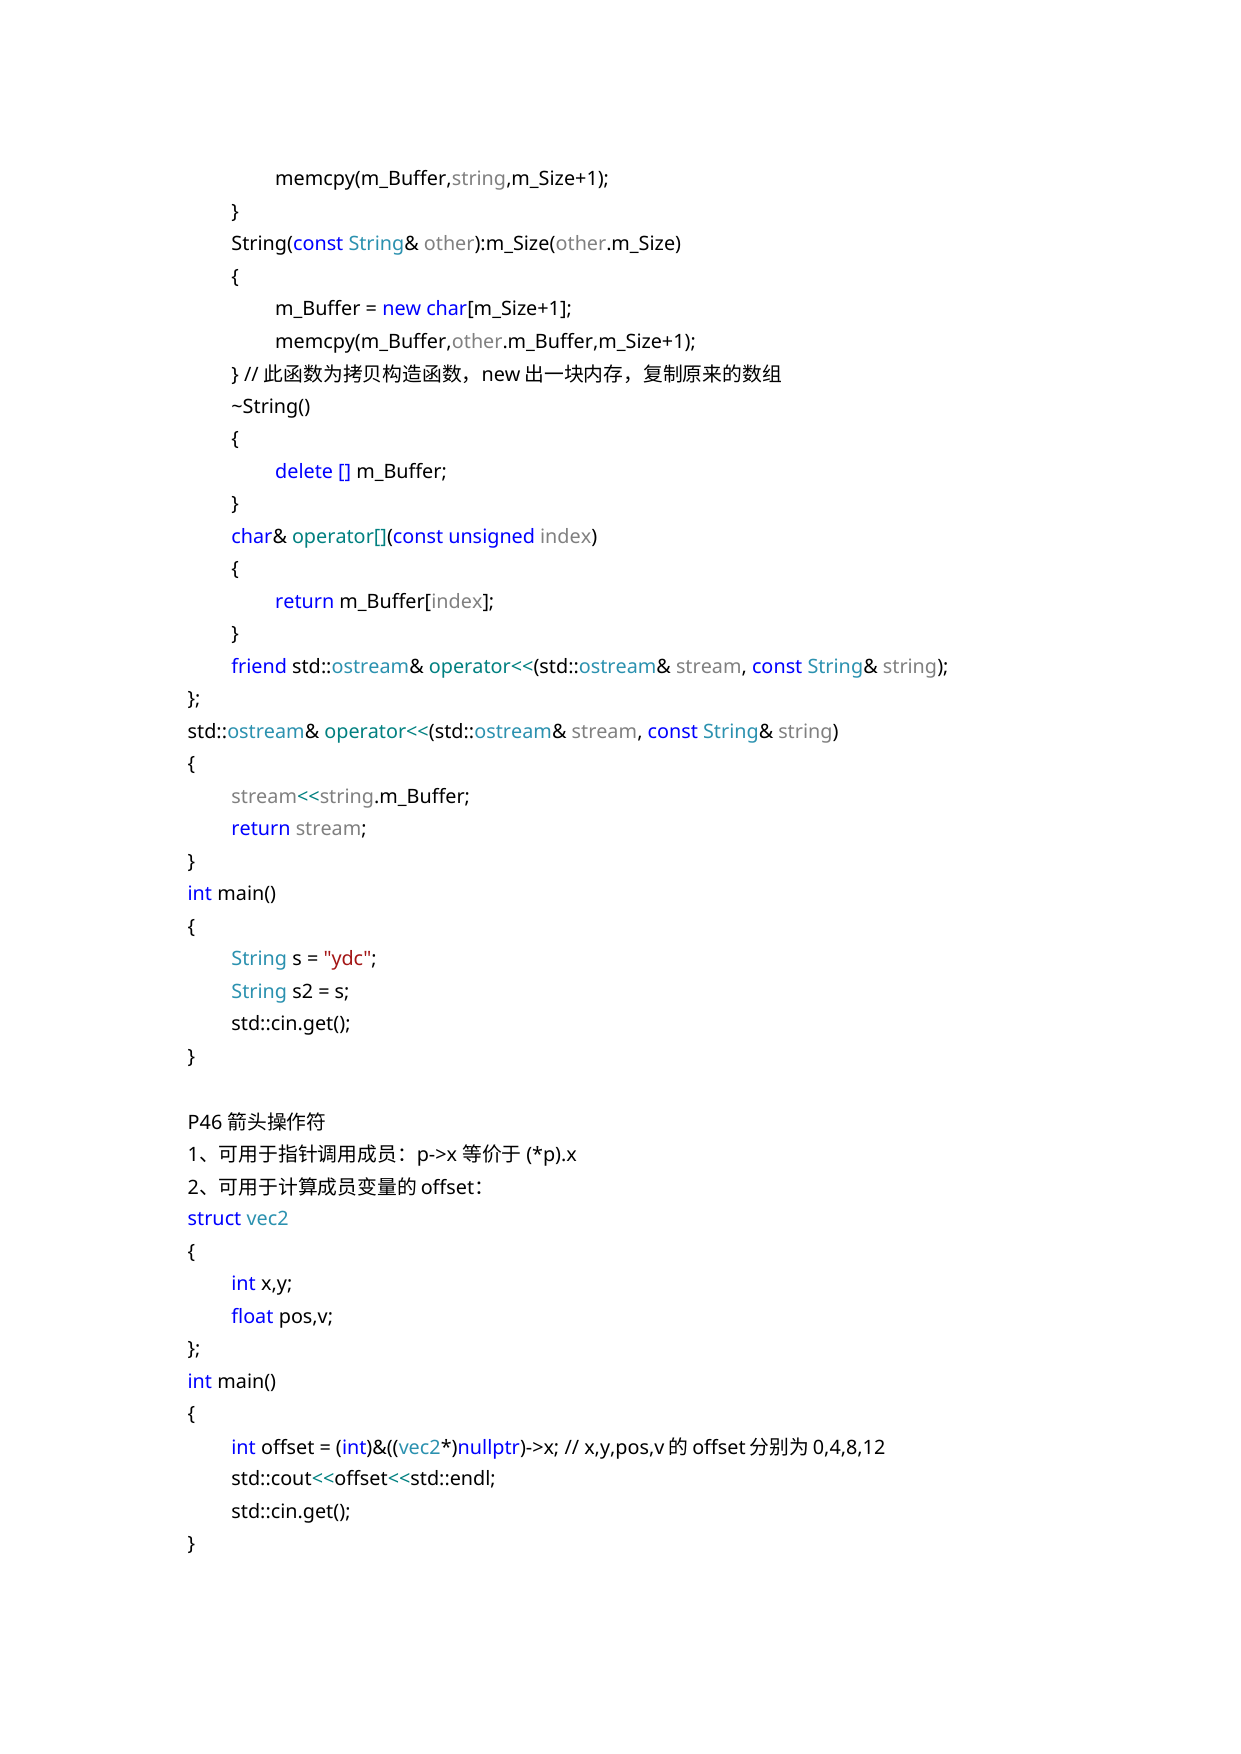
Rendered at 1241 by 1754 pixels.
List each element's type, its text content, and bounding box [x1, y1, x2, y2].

text memcpy(m_Buffer,string,m_Size+1); [187, 162, 1053, 194]
text { [187, 422, 1053, 454]
text P46 箭头操作符 [187, 1104, 1053, 1137]
text } [187, 487, 1053, 519]
text char& operator[](const unsigned index) [187, 519, 1053, 552]
text friend std::ostream& operator<<(std::ostream& stream, const String& string); [187, 649, 1053, 682]
text ~String() [187, 389, 1053, 422]
text std::cout<<offset<<std::endl; [187, 1462, 1053, 1494]
text struct vec2 [187, 1202, 1053, 1234]
text { [187, 1397, 1053, 1429]
text stream<<string.m_Buffer; [187, 779, 1053, 812]
text int offset = (int)&((vec2*)nullptr)->x; // x,y,pos,v的offset分别为0,4,8,12 [187, 1429, 1053, 1462]
text 2、可用于计算成员变量的offset： [187, 1169, 1053, 1202]
text { [187, 552, 1053, 584]
text int x,y; [187, 1267, 1053, 1299]
text memcpy(m_Buffer,other.m_Buffer,m_Size+1); [187, 324, 1053, 357]
text m_Buffer = new char[m_Size+1]; [187, 292, 1053, 324]
text String(const String& other):m_Size(other.m_Size) [187, 227, 1053, 259]
text std::cin.get(); [187, 1007, 1053, 1039]
text String s2 = s; [187, 974, 1053, 1007]
text int main() [187, 877, 1053, 909]
text } // 此函数为拷贝构造函数，new出一块内存，复制原来的数组 [187, 357, 1053, 389]
text 1、可用于指针调用成员：p->x 等价于 (*p).x [187, 1137, 1053, 1169]
text { [187, 909, 1053, 942]
text { [187, 1234, 1053, 1267]
text { [187, 747, 1053, 779]
text } [187, 844, 1053, 877]
text } [187, 617, 1053, 649]
text }; [187, 1332, 1053, 1364]
text delete [] m_Buffer; [187, 454, 1053, 487]
text int main() [187, 1364, 1053, 1397]
text std::cin.get(); [187, 1494, 1053, 1527]
text } [187, 1527, 1053, 1559]
text }; [187, 682, 1053, 714]
text return stream; [187, 812, 1053, 844]
text { [187, 259, 1053, 292]
text return m_Buffer[index]; [187, 584, 1053, 617]
text } [187, 194, 1053, 227]
text std::ostream& operator<<(std::ostream& stream, const String& string) [187, 714, 1053, 747]
text String s = "ydc"; [187, 942, 1053, 974]
text float pos,v; [187, 1299, 1053, 1332]
text } [187, 1039, 1053, 1072]
